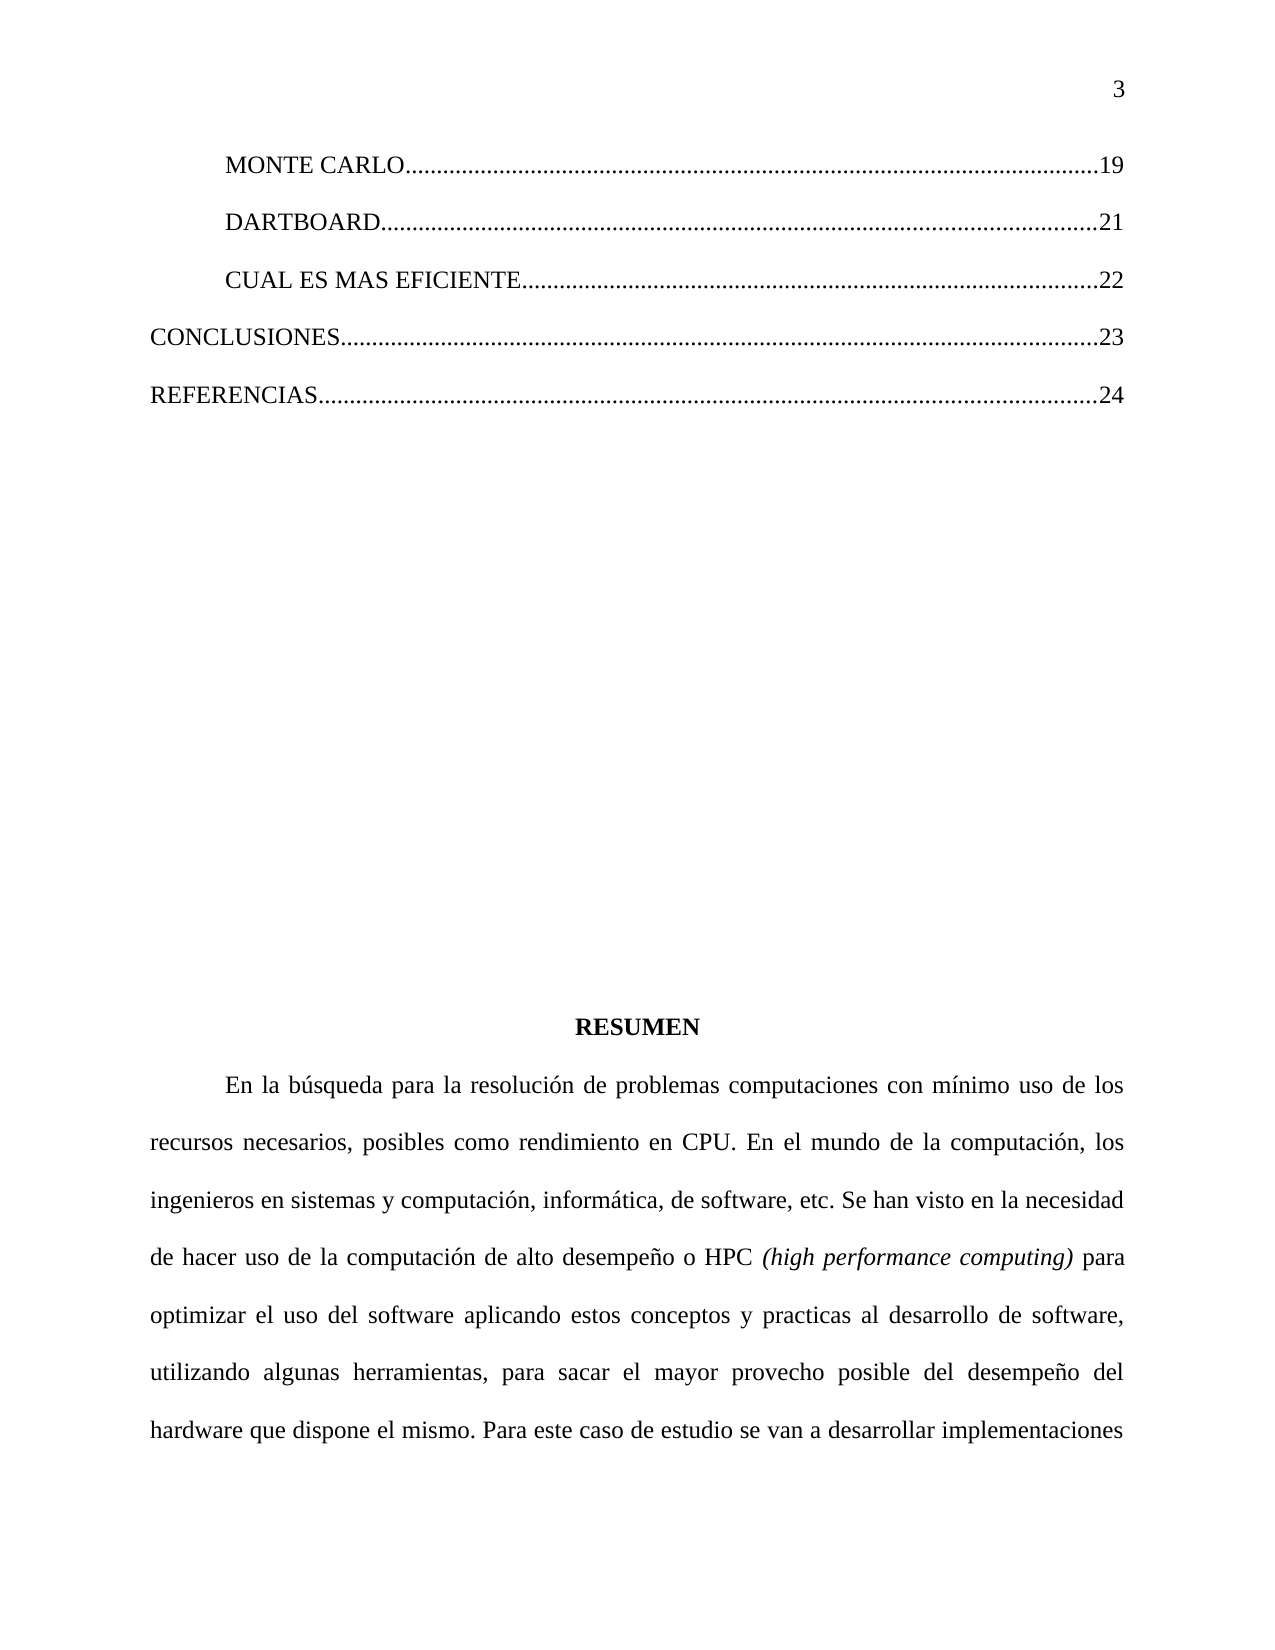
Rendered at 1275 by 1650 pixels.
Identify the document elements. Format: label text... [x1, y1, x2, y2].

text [150, 1070, 1125, 1444]
subtitle RESUMEN [150, 1012, 1125, 1041]
